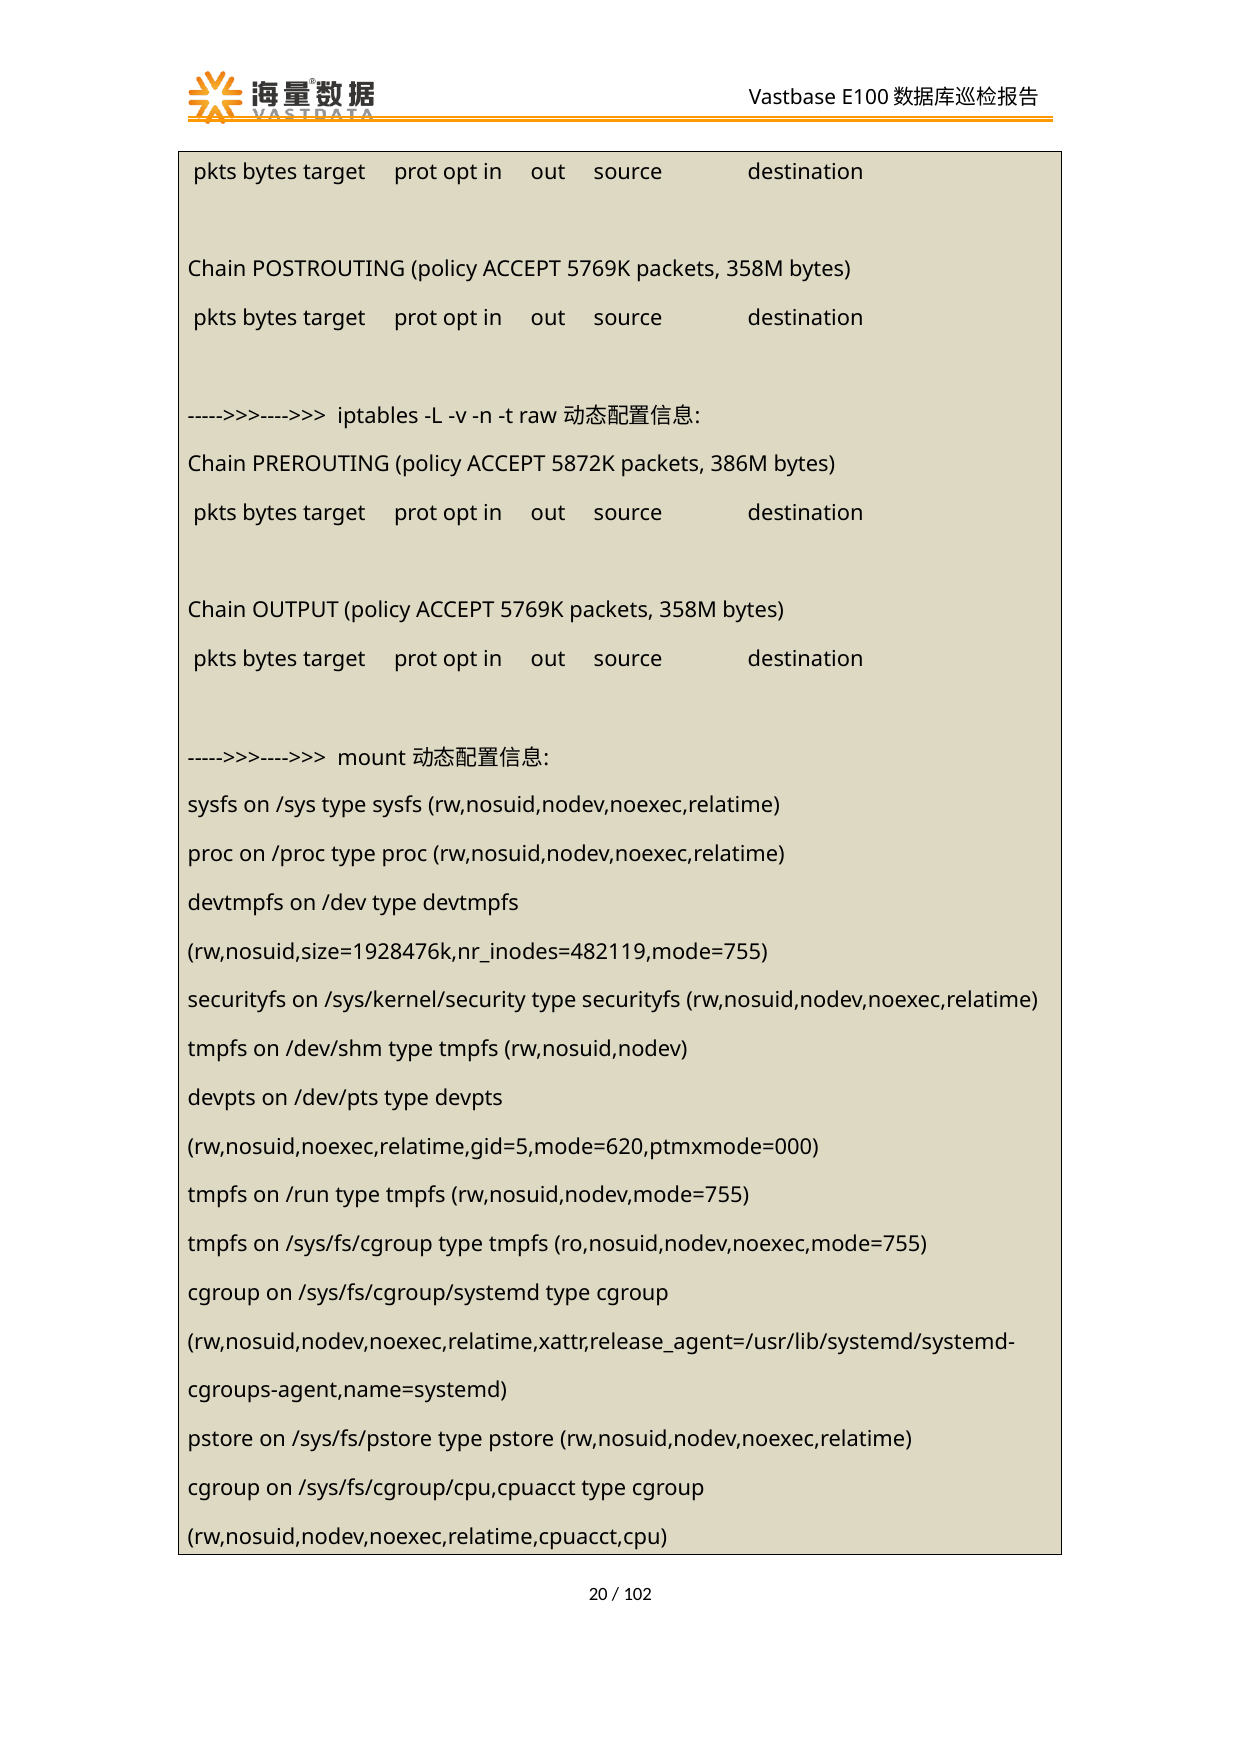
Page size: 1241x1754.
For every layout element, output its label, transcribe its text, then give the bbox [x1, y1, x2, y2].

list ----->>>---->>> iptables -L -v -n -t raw 动态配置信息: Chain PREROUTING (policy ACCEPT 5872K packets, 386M bytes) pkts bytes target prot opt in out source destination Chain OUTPUT (policy ACCEPT 5769K packets, 358M bytes) pkts bytes target prot opt in out source destination [179, 395, 1061, 723]
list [179, 152, 1061, 382]
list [179, 736, 1061, 1554]
picture [172, 57, 393, 138]
